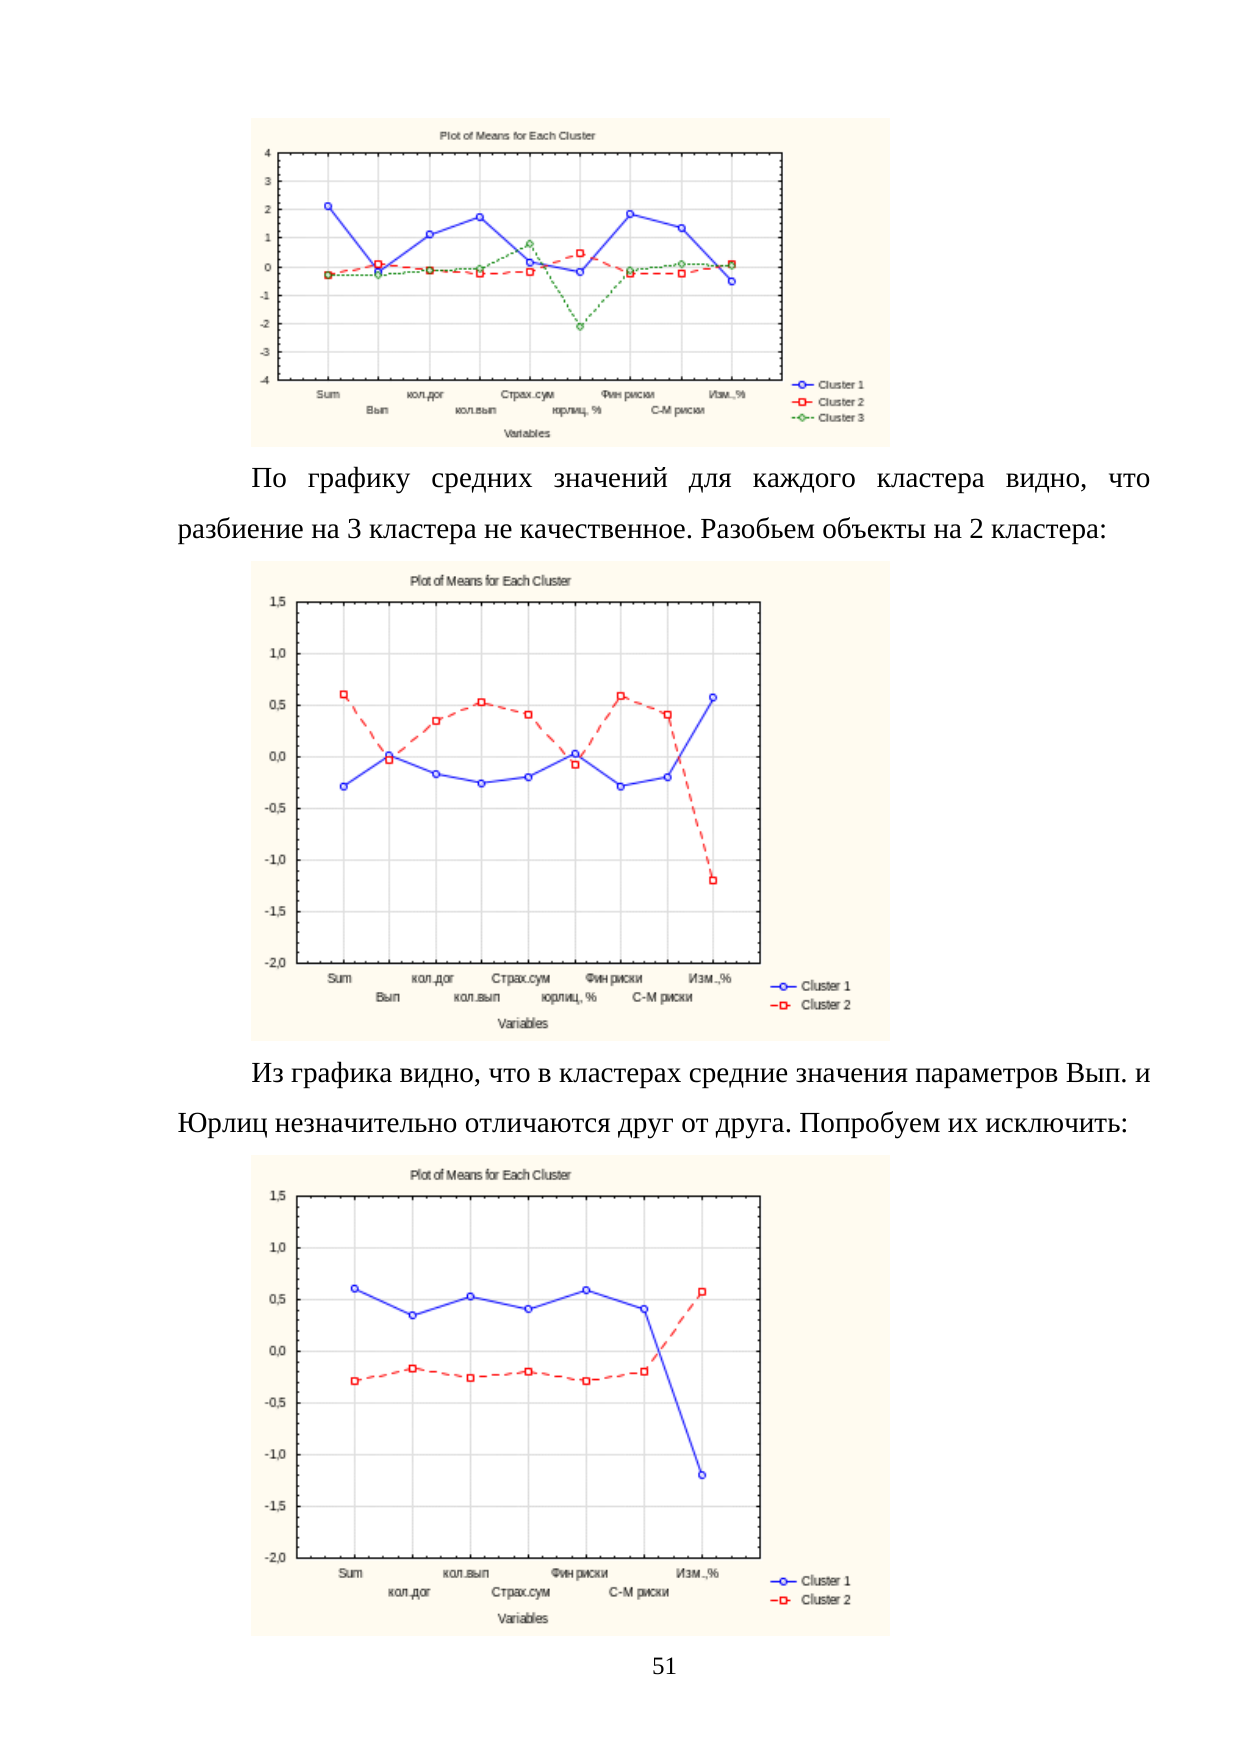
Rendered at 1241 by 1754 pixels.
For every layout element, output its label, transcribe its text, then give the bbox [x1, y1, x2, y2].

text Из графика видно, что в кластерах средние значения параметров Вып. и Юрлиц незначительно отличаются друг от друга. Попробуем их исключить: [177, 1055, 1152, 1139]
text По графику средних значений для каждого кластера видно, что разбиение на 3 кластера не качественное. Разобьем объекты на 2 кластера: [177, 461, 1152, 544]
